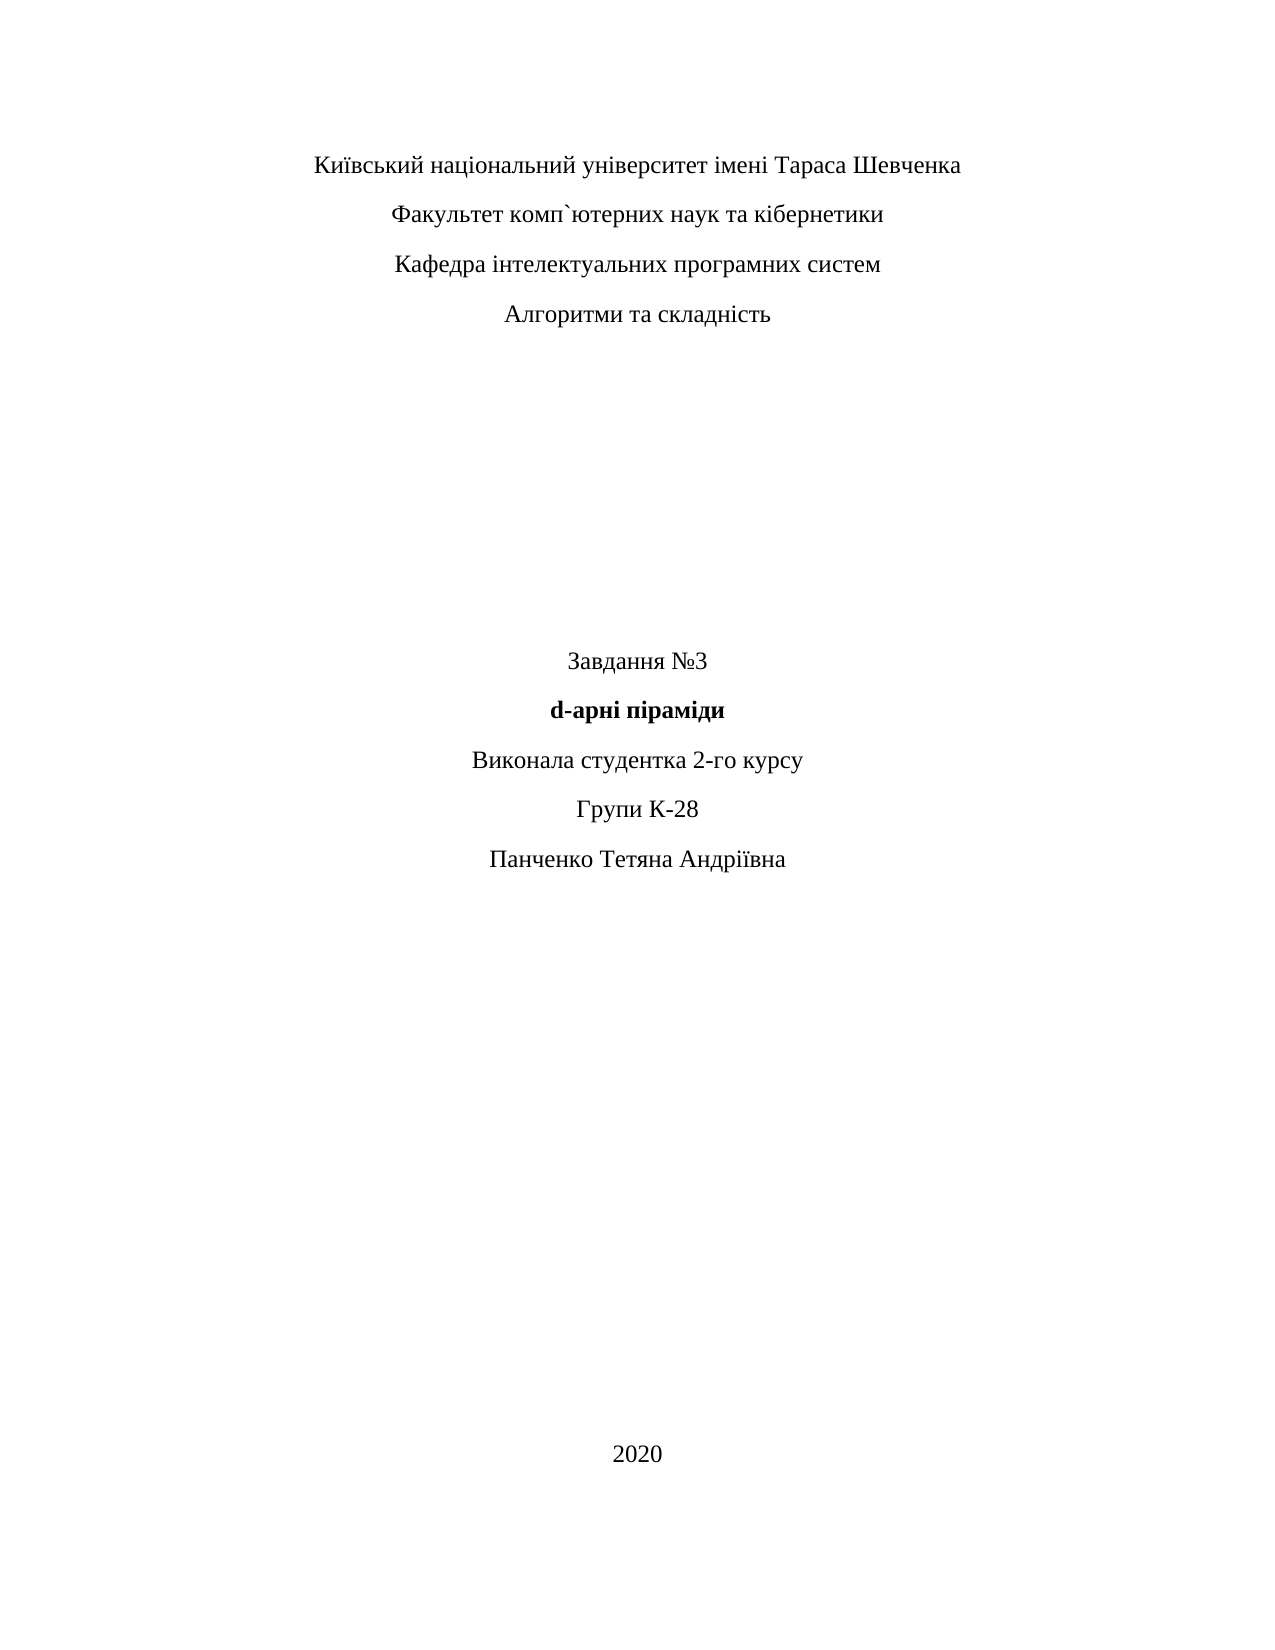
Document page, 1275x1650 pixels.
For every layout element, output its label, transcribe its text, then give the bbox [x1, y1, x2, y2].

text Панченко Тетяна Андріївна [150, 844, 1125, 873]
text Київський національний університет імені Тараса Шевченка [150, 150, 1125, 179]
text Завдання №3 [150, 646, 1125, 674]
text Кафедра інтелектуальних програмних систем [150, 249, 1125, 278]
text d-арні піраміди [150, 695, 1125, 724]
text Групи К-28 [150, 794, 1125, 823]
text Алгоритми та складність [150, 299, 1125, 327]
text Факультет комп`ютерних наук та кібернетики [150, 199, 1125, 228]
text Виконала студентка 2-го курсу [150, 745, 1125, 774]
text 2020 [150, 1439, 1125, 1468]
